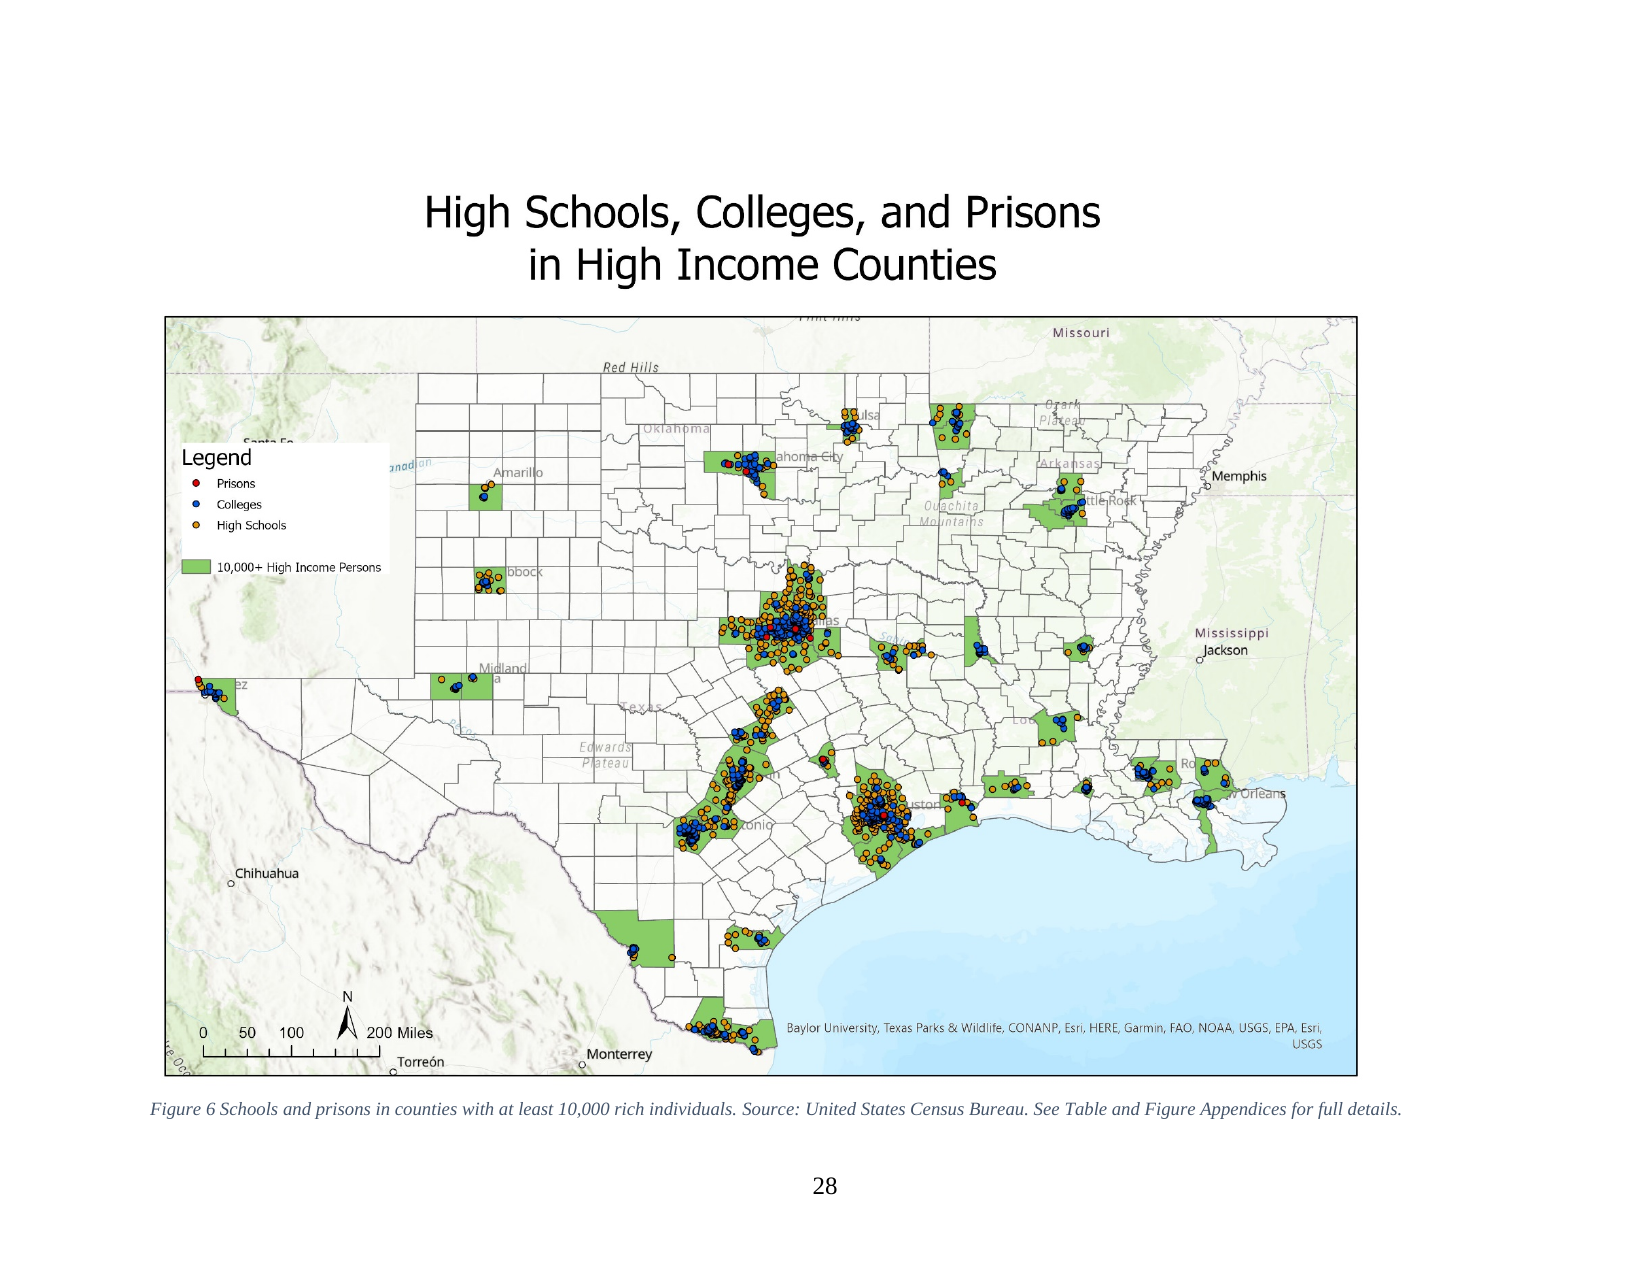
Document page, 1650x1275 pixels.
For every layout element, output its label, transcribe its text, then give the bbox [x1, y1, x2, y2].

picture [150, 150, 1374, 1096]
text Figure 6 Schools and prisons in counties with at least 10,000 rich individuals. Source: United States Census Bureau. See Table and Figure Appendices for full details. [150, 1098, 1500, 1119]
